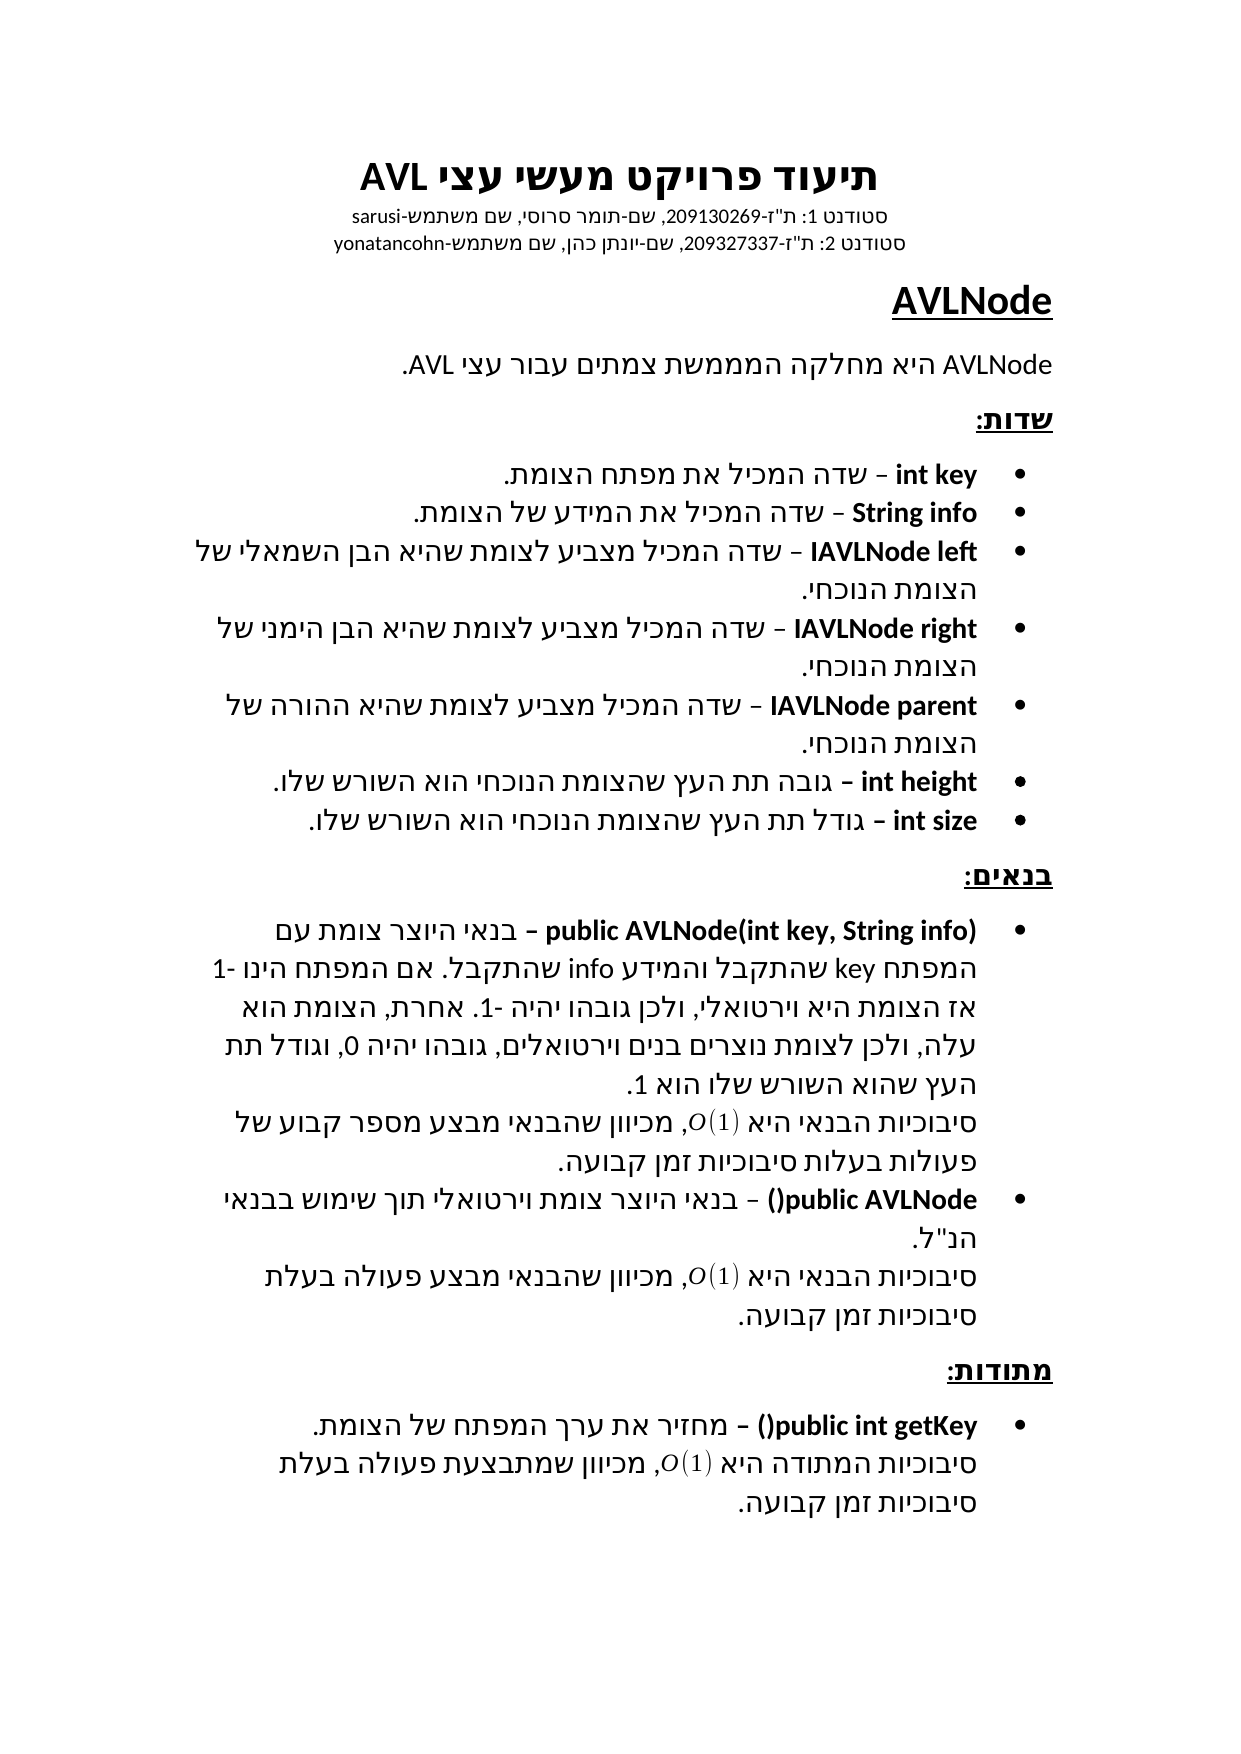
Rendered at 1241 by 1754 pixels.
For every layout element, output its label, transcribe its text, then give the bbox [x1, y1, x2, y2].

text AVLNode [187, 274, 1053, 325]
list IAVLNode parent – שדה המכיל מצביע לצומת שהיא ההורה של הצומת הנוכחי. [187, 687, 1015, 761]
list IAVLNode right – שדה המכיל מצביע לצומת שהיא הבן הימני של הצומת הנוכחי. [187, 610, 1015, 684]
text בנאים: [187, 857, 1053, 893]
list int key – שדה המכיל את מפתח הצומת. [187, 456, 1015, 492]
list int size – גודל תת העץ שהצומת הנוכחי הוא השורש שלו. [187, 802, 1015, 838]
text שדות: [187, 401, 1053, 437]
list public int getKey() – מחזיר את ערך המפתח של הצומת. סיבוכיות המתודה היא , מכיוון שמתבצעת פעולה בעלת סיבוכיות זמן קבועה. [187, 1407, 1015, 1519]
text תיעוד פרויקט מעשי עצי AVL סטודנט 1: ת"ז-209130269, שם-תומר סרוסי, שם משתמש-sarusi סטודנט 2: ת"ז-209327337, שם-יונתן כהן, שם משתמש-yonatancohn [187, 150, 1053, 256]
list public AVLNode(int key, String info) – בנאי היוצר צומת עם המפתח key שהתקבל והמידע info שהתקבל. אם המפתח הינו -1 אז הצומת היא וירטואלי, ולכן גובהו יהיה -1. אחרת, הצומת הוא עלה, ולכן לצומת נוצרים בנים וירטואלים, גובהו יהיה 0, וגודל תת העץ שהוא השורש שלו הוא 1. סיבוכיות הבנאי היא , מכיוון שהבנאי מבצע מספר קבוע של פעולות בעלות סיבוכיות זמן קבועה. [187, 912, 1015, 1178]
list public AVLNode() – בנאי היוצר צומת וירטואלי תוך שימוש בבנאי הנ"ל. סיבוכיות הבנאי היא , מכיוון שהבנאי מבצע פעולה בעלת סיבוכיות זמן קבועה. [187, 1181, 1015, 1332]
list IAVLNode left – שדה המכיל מצביע לצומת שהיא הבן השמאלי של הצומת הנוכחי. [187, 533, 1015, 607]
list int height – גובה תת העץ שהצומת הנוכחי הוא השורש שלו. [187, 763, 1015, 799]
list String info – שדה המכיל את המידע של הצומת. [187, 494, 1015, 530]
text AVLNode היא מחלקה המממשת צמתים עבור עצי AVL. [187, 346, 1053, 381]
text מתודות: [187, 1352, 1053, 1387]
